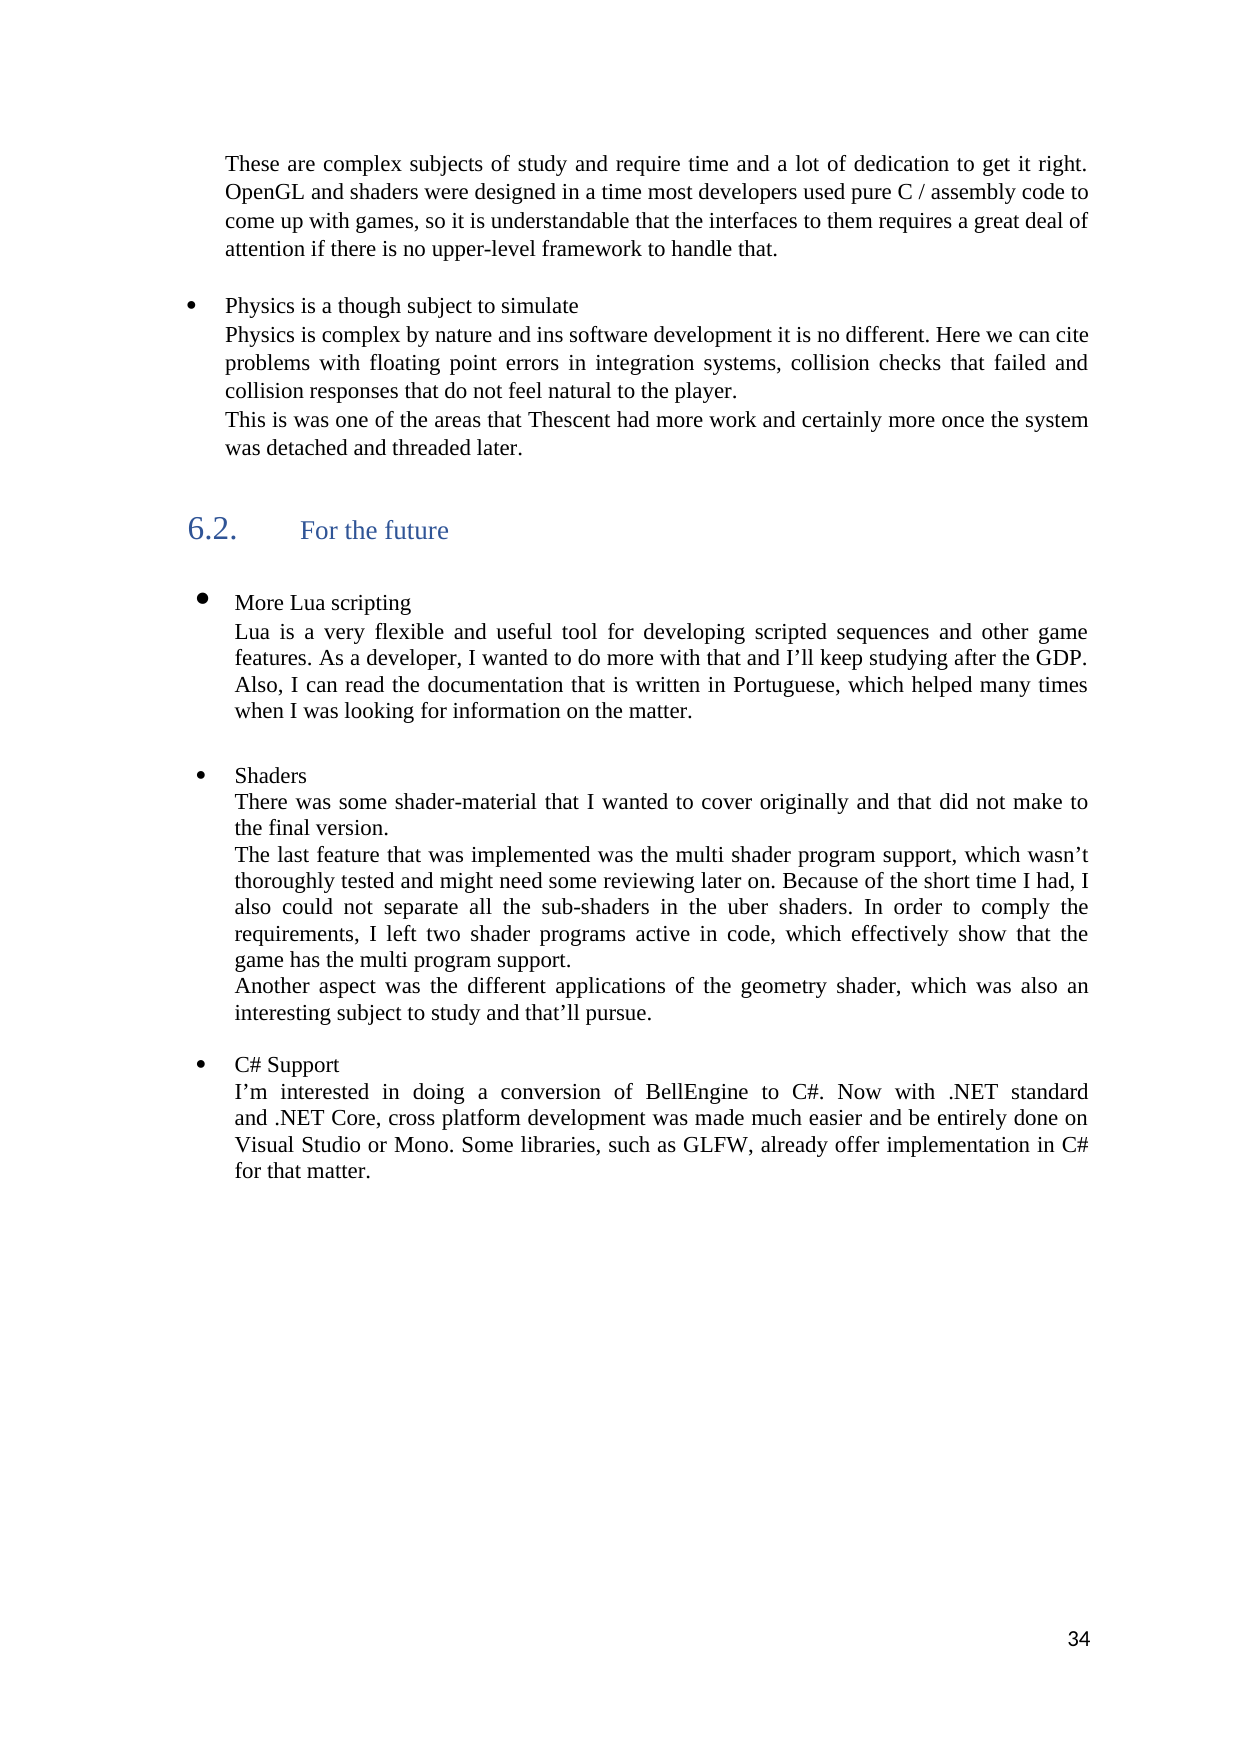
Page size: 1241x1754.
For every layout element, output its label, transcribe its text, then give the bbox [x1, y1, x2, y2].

list This is was one of the areas that Thescent had more work and certainly more once the system was detached and threaded later. [225, 406, 1090, 461]
list Physics is a though subject to simulate [187, 292, 1090, 318]
text I’m interested in doing a conversion of BellEngine to C#. Now with .NET standard and .NET Core, cross platform development was made much easier and be entirely done on Visual Studio or Mono. Some libraries, such as GLFW, already offer implementation in C# for that matter. [234, 1078, 1090, 1183]
text The last feature that was implemented was the multi shader program support, which wasn’t thoroughly tested and might need some reviewing later on. Because of the short time I had, I also could not separate all the sub-shaders in the uber shaders. In order to comply the requirements, I left two shader programs active in code, which effectively show that the game has the multi program support. [234, 841, 1090, 972]
list Physics is complex by nature and ins software development it is no different. Here we can cite problems with floating point errors in integration systems, collision checks that failed and collision responses that do not feel natural to the player. [225, 321, 1090, 404]
subtitle For the future [187, 508, 1090, 546]
list Shaders [197, 762, 1090, 788]
text There was some shader-material that I wanted to cover originally and that did not make to the final version. [234, 788, 1090, 841]
list C# Support [197, 1052, 1090, 1078]
text Another aspect was the different applications of the geometry shader, which was also an interesting subject to study and that’ll pursue. [234, 972, 1090, 1025]
list These are complex subjects of study and require time and a lot of dedication to get it right. OpenGL and shaders were designed in a time most developers used pure C / assembly code to come up with games, so it is understandable that the interfaces to them requires a great deal of attention if there is no upper-level framework to handle that. [225, 150, 1090, 262]
list More Lua scripting [197, 588, 1090, 618]
text Lua is a very flexible and useful tool for developing scripted sequences and other game features. As a developer, I wanted to do more with that and I’ll keep studying after the GDP. Also, I can read the documentation that is written in Portuguese, which helped many times when I was looking for information on the matter. [234, 618, 1090, 723]
